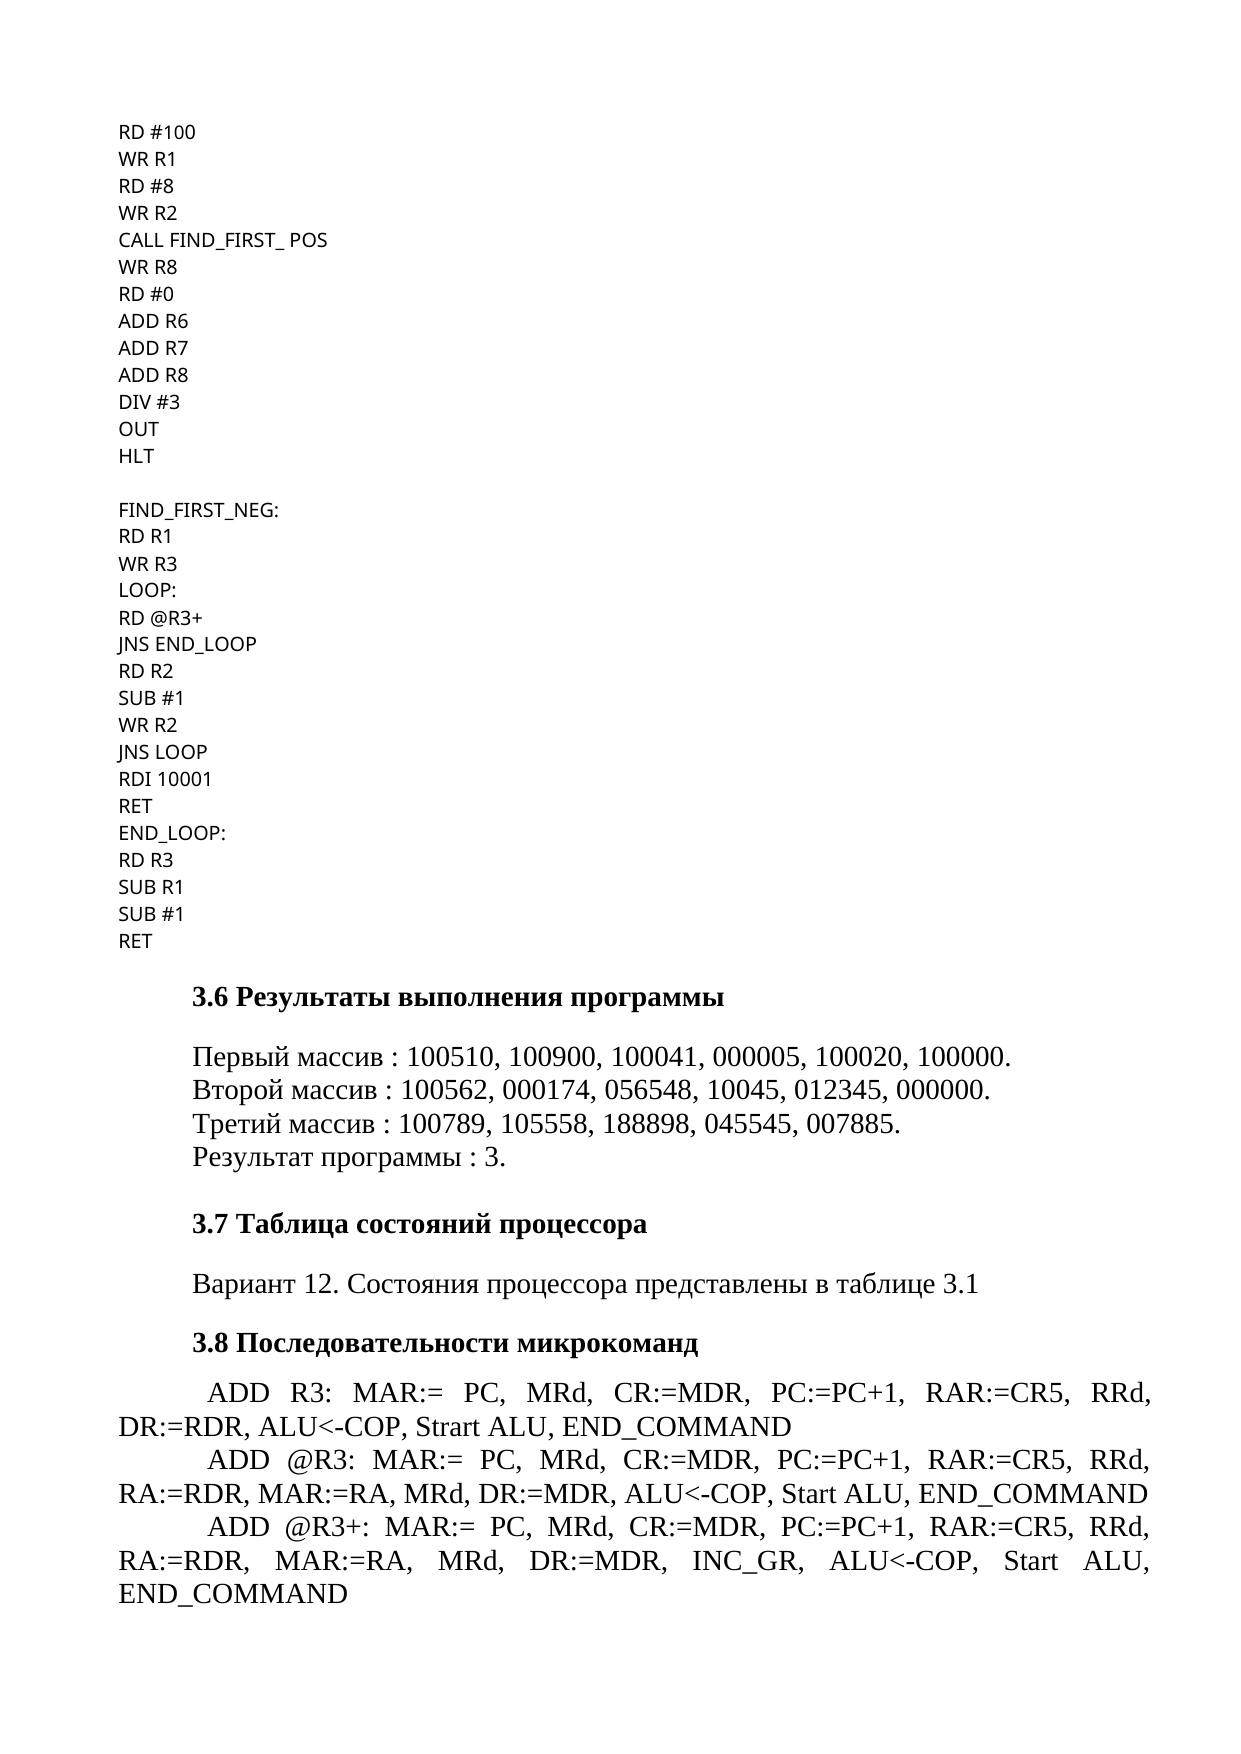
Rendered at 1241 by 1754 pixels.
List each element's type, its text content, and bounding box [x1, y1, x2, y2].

text WR R1 [118, 145, 1152, 172]
text SUB R1 [118, 873, 1152, 901]
text SUB #1 [118, 685, 1152, 712]
text RD #0 [118, 280, 1152, 307]
text Вариант 12. Состояния процессора представлены в таблице 3.1 [118, 1266, 1152, 1299]
text 3.8 Последовательности микрокоманд [118, 1325, 1152, 1359]
text ADD R8 [118, 361, 1152, 388]
text SUB #1 [118, 901, 1152, 927]
text RET [118, 793, 1152, 819]
text WR R2 [118, 199, 1152, 226]
text ADD R6 [118, 307, 1152, 334]
text Третий массив : 100789, 105558, 188898, 045545, 007885. [118, 1106, 1152, 1139]
text 3.7 Таблица состояний процессора [118, 1206, 1152, 1240]
text WR R3 [118, 550, 1152, 577]
text OUT [118, 415, 1152, 442]
text Результат программы : 3. [118, 1139, 1152, 1173]
text Первый массив : 100510, 100900, 100041, 000005, 100020, 100000. [118, 1039, 1152, 1072]
text ADD @R3+: MAR:= PC, MRd, CR:=MDR, PC:=PC+1, RAR:=CR5, RRd, RA:=RDR, MAR:=RA, MRd, DR:=MDR, INC_GR, ALU<-COP, Start ALU, END_COMMAND [118, 1509, 1152, 1610]
text RD #100 [118, 118, 1152, 145]
text RD @R3+ [118, 604, 1152, 631]
text RD R1 [118, 523, 1152, 550]
text END_LOOP: [118, 819, 1152, 847]
text ADD R3: MAR:= PC, MRd, CR:=MDR, PC:=PC+1, RAR:=CR5, RRd, DR:=RDR, ALU<-COP, Strart ALU, END_COMMAND [118, 1375, 1152, 1442]
text WR R8 [118, 253, 1152, 280]
text JNS END_LOOP [118, 631, 1152, 658]
text DIV #3 [118, 388, 1152, 415]
text WR R2 [118, 712, 1152, 739]
text RD #8 [118, 172, 1152, 199]
text Второй массив : 100562, 000174, 056548, 10045, 012345, 000000. [118, 1072, 1152, 1106]
text FIND_FIRST_NEG: [118, 496, 1152, 523]
text CALL FIND_FIRST_ POS [118, 226, 1152, 253]
text ADD @R3: MAR:= PC, MRd, CR:=MDR, PC:=PC+1, RAR:=CR5, RRd, RA:=RDR, MAR:=RA, MRd, DR:=MDR, ALU<-COP, Start ALU, END_COMMAND [118, 1442, 1152, 1509]
text 3.6 Результаты выполнения программы [118, 979, 1152, 1013]
text RD R2 [118, 658, 1152, 685]
text LOOP: [118, 577, 1152, 604]
text JNS LOOP [118, 739, 1152, 766]
text RDI 10001 [118, 766, 1152, 793]
text ADD R7 [118, 334, 1152, 361]
text HLT [118, 442, 1152, 469]
text RET [118, 927, 1152, 954]
text RD R3 [118, 847, 1152, 873]
